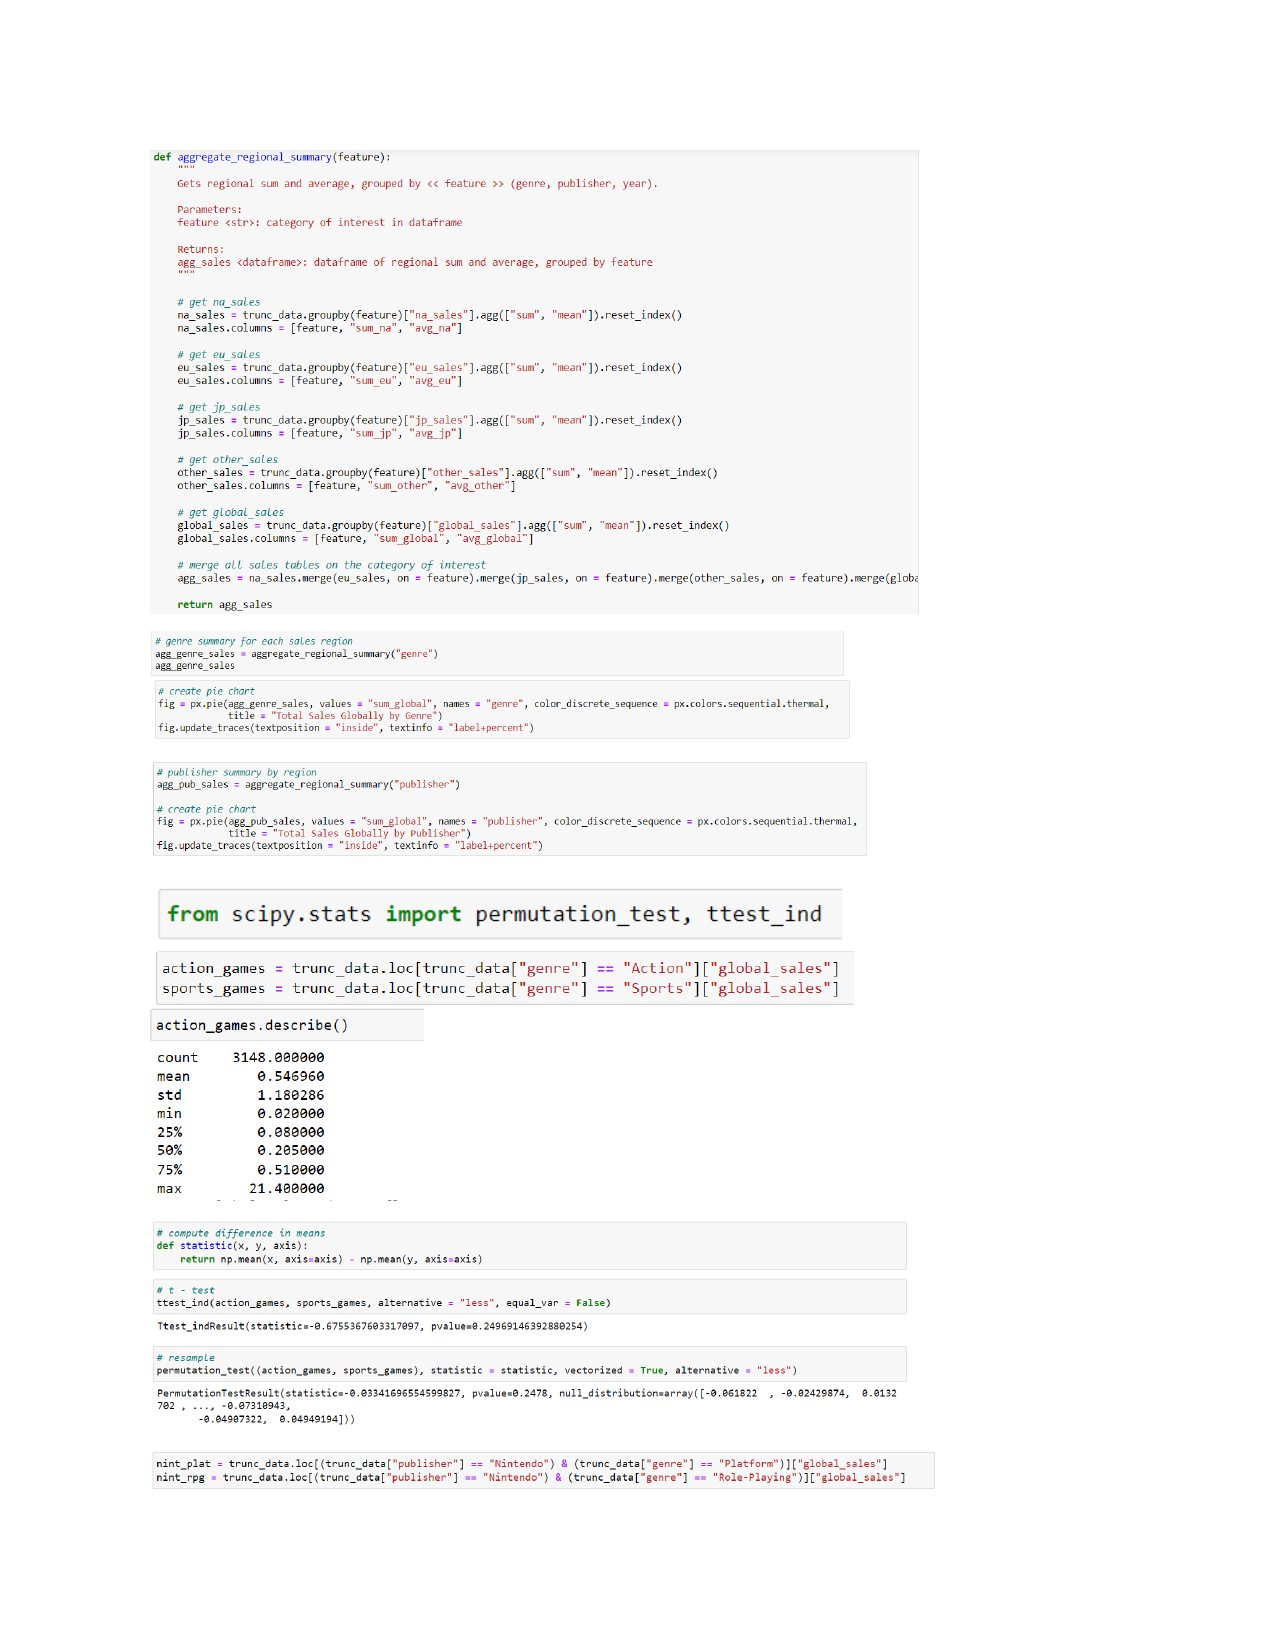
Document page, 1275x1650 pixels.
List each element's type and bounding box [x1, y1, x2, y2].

picture [150, 1448, 939, 1494]
picture [150, 150, 920, 614]
picture [150, 678, 855, 741]
picture [150, 1008, 424, 1201]
picture [150, 878, 855, 1007]
picture [150, 631, 844, 677]
picture [150, 1218, 914, 1430]
picture [150, 758, 871, 860]
